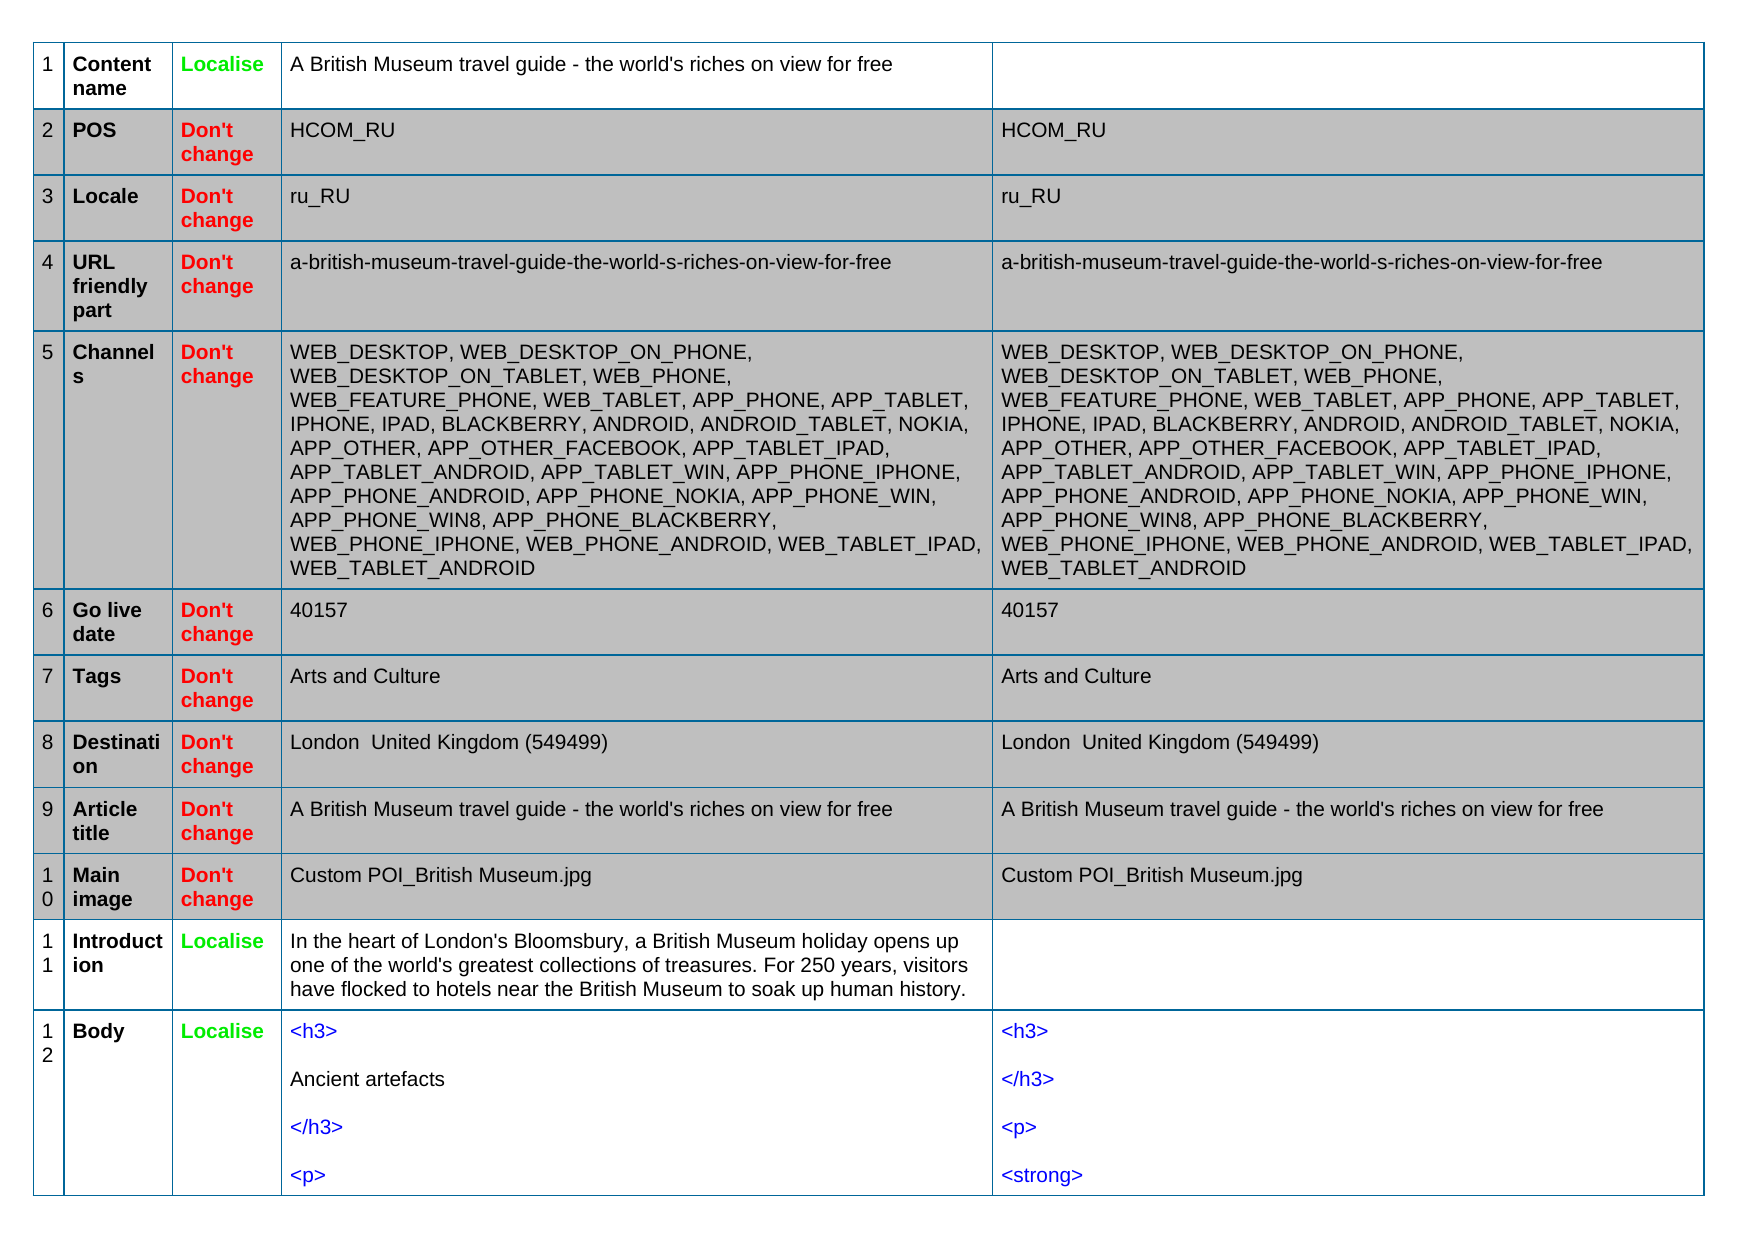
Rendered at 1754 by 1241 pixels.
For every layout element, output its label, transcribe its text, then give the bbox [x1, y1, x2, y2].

table_cell Tags [65, 656, 172, 720]
table_cell URL friendly part [65, 242, 172, 330]
table_cell [993, 920, 1703, 1009]
table_cell a-british-museum-travel-guide-the-world-s-riches-on-view-for-free [282, 242, 992, 330]
table_cell 40157 [993, 590, 1703, 654]
table_cell Don't change [173, 788, 281, 853]
table_cell Don't change [173, 176, 281, 240]
table_cell 8 [34, 722, 63, 786]
table_cell Don't change [173, 656, 281, 720]
table_cell Don't change [173, 332, 281, 588]
table_header A British Museum travel guide - the world's riches on view for free [282, 43, 992, 108]
table_cell Arts and Culture [993, 656, 1703, 720]
table_cell Introduction [65, 920, 172, 1009]
table_cell A British Museum travel guide - the world's riches on view for free [993, 788, 1703, 853]
table_cell Don't change [173, 722, 281, 786]
table_cell Destination [65, 722, 172, 786]
table_cell Don't change [173, 854, 281, 919]
table_header Localise [173, 43, 281, 108]
table_cell ru_RU [282, 176, 992, 240]
table_cell 3 [34, 176, 63, 240]
table_cell Channels [65, 332, 172, 588]
table_cell ru_RU [993, 176, 1703, 240]
table_cell a-british-museum-travel-guide-the-world-s-riches-on-view-for-free [993, 242, 1703, 330]
table_cell 9 [34, 788, 63, 853]
table_cell Locale [65, 176, 172, 240]
table_cell A British Museum travel guide - the world's riches on view for free [282, 788, 992, 853]
table_cell HCOM_RU [993, 110, 1703, 174]
table_cell 11 [34, 920, 63, 1009]
table_cell Article title [65, 788, 172, 853]
table_cell 5 [34, 332, 63, 588]
table_cell Custom POI_British Museum.jpg [993, 854, 1703, 919]
table_cell 4 [34, 242, 63, 330]
table_header 1 [34, 43, 63, 108]
table_cell 12 [34, 1011, 63, 1195]
table_cell 6 [34, 590, 63, 654]
table_cell Go live date [65, 590, 172, 654]
table_cell London United Kingdom (549499) [282, 722, 992, 786]
table_cell POS [65, 110, 172, 174]
table_cell Localise [173, 1011, 281, 1195]
table_cell 2 [34, 110, 63, 174]
table_cell In the heart of London's Bloomsbury, a British Museum holiday opens up one of the world's greatest collections of treasures. For 250 years, visitors have flocked to hotels near the British Museum to soak up human history. [282, 920, 992, 1009]
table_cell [282, 1011, 992, 1195]
table_cell 40157 [282, 590, 992, 654]
table_header [993, 43, 1703, 108]
table_cell Don't change [173, 110, 281, 174]
table_cell Localise [173, 920, 281, 1009]
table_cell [993, 1011, 1703, 1195]
table_cell Don't change [173, 590, 281, 654]
table_cell Arts and Culture [282, 656, 992, 720]
table_cell Custom POI_British Museum.jpg [282, 854, 992, 919]
table_cell HCOM_RU [282, 110, 992, 174]
table_cell London United Kingdom (549499) [993, 722, 1703, 786]
table_cell Main image [65, 854, 172, 919]
table_cell WEB_DESKTOP, WEB_DESKTOP_ON_PHONE, WEB_DESKTOP_ON_TABLET, WEB_PHONE, WEB_FEATURE_PHONE, WEB_TABLET, APP_PHONE, APP_TABLET, IPHONE, IPAD, BLACKBERRY, ANDROID, ANDROID_TABLET, NOKIA, APP_OTHER, APP_OTHER_FACEBOOK, APP_TABLET_IPAD, APP_TABLET_ANDROID, APP_TABLET_WIN, APP_PHONE_IPHONE, APP_PHONE_ANDROID, APP_PHONE_NOKIA, APP_PHONE_WIN, APP_PHONE_WIN8, APP_PHONE_BLACKBERRY, WEB_PHONE_IPHONE, WEB_PHONE_ANDROID, WEB_TABLET_IPAD, WEB_TABLET_ANDROID [282, 332, 992, 588]
table_cell 7 [34, 656, 63, 720]
table_header Content name [65, 43, 172, 108]
table_cell WEB_DESKTOP, WEB_DESKTOP_ON_PHONE, WEB_DESKTOP_ON_TABLET, WEB_PHONE, WEB_FEATURE_PHONE, WEB_TABLET, APP_PHONE, APP_TABLET, IPHONE, IPAD, BLACKBERRY, ANDROID, ANDROID_TABLET, NOKIA, APP_OTHER, APP_OTHER_FACEBOOK, APP_TABLET_IPAD, APP_TABLET_ANDROID, APP_TABLET_WIN, APP_PHONE_IPHONE, APP_PHONE_ANDROID, APP_PHONE_NOKIA, APP_PHONE_WIN, APP_PHONE_WIN8, APP_PHONE_BLACKBERRY, WEB_PHONE_IPHONE, WEB_PHONE_ANDROID, WEB_TABLET_IPAD, WEB_TABLET_ANDROID [993, 332, 1703, 588]
table_cell 10 [34, 854, 63, 919]
table_cell Don't change [173, 242, 281, 330]
table_cell Body [65, 1011, 172, 1195]
